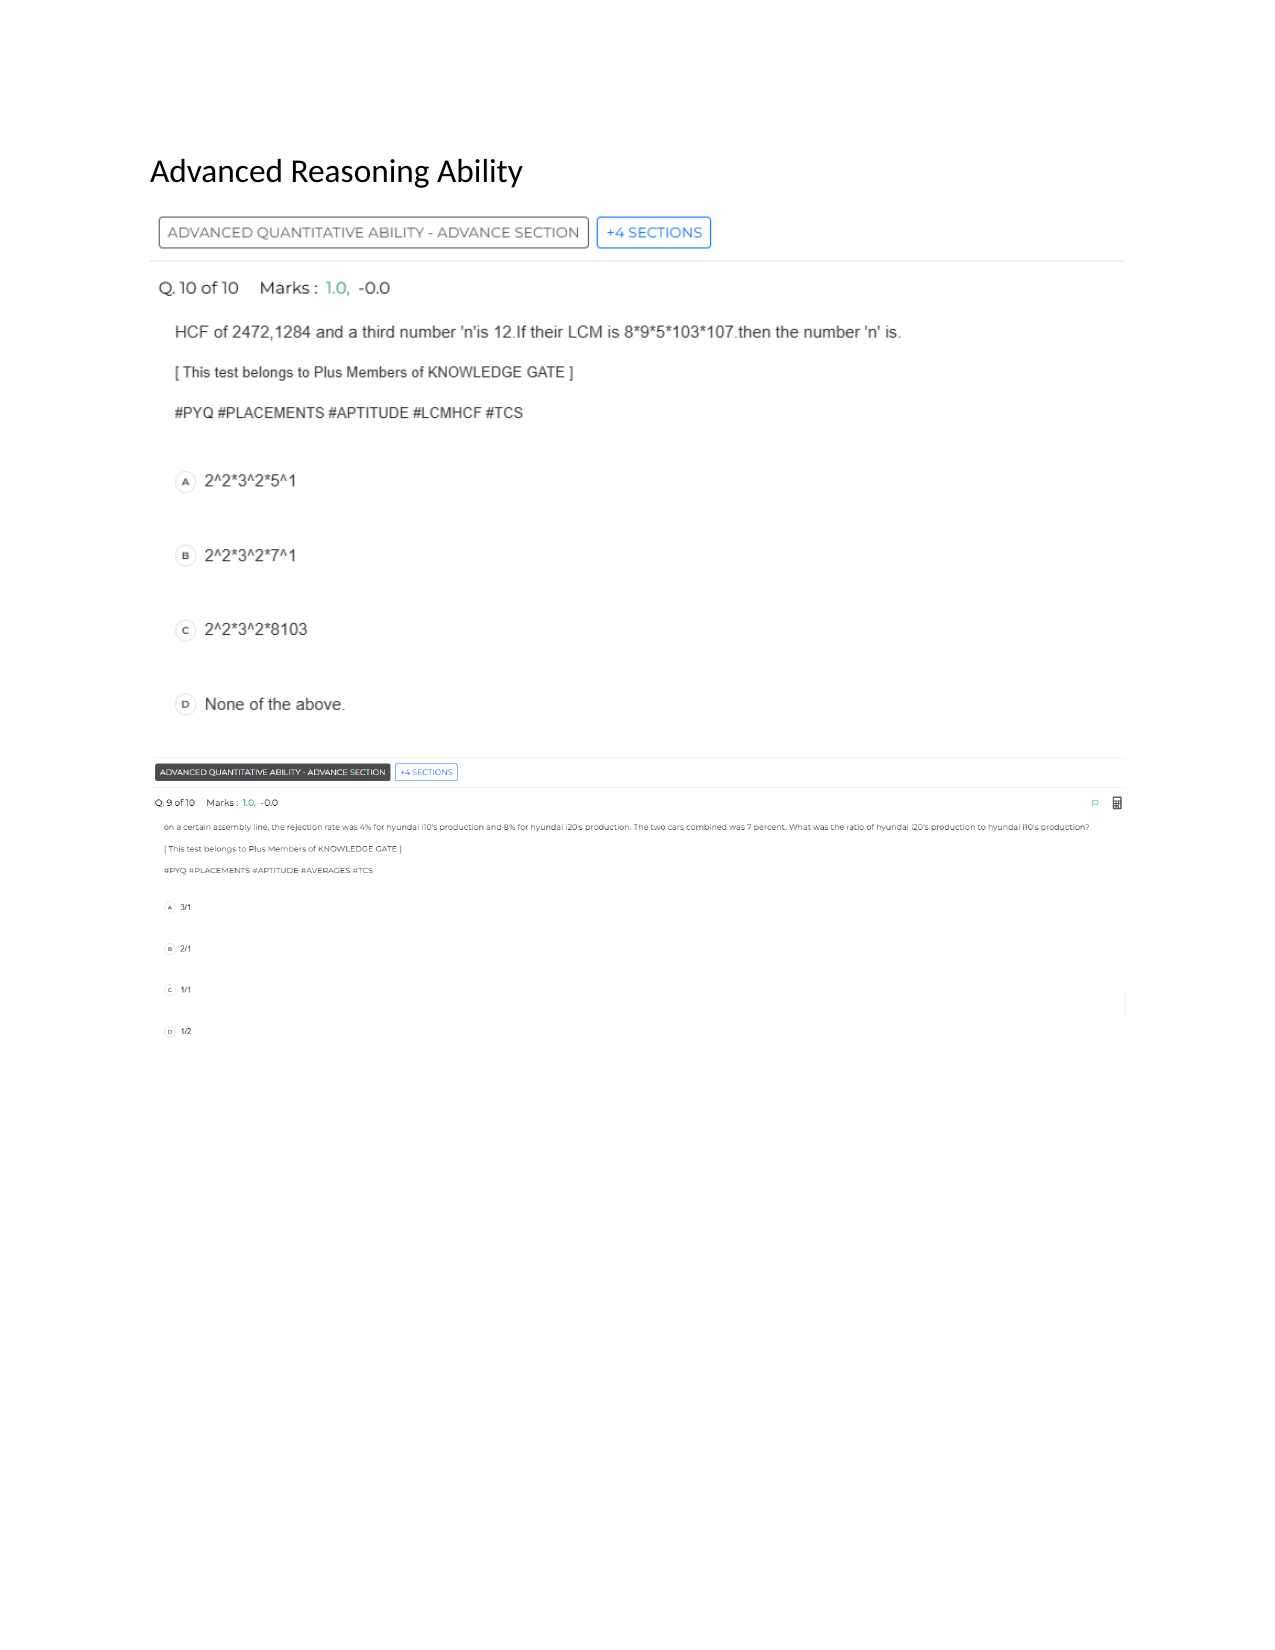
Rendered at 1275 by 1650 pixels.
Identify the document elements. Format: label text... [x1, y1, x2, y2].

text Advanced Reasoning Ability [150, 150, 1125, 191]
picture [150, 210, 1125, 754]
picture [150, 756, 1125, 1081]
